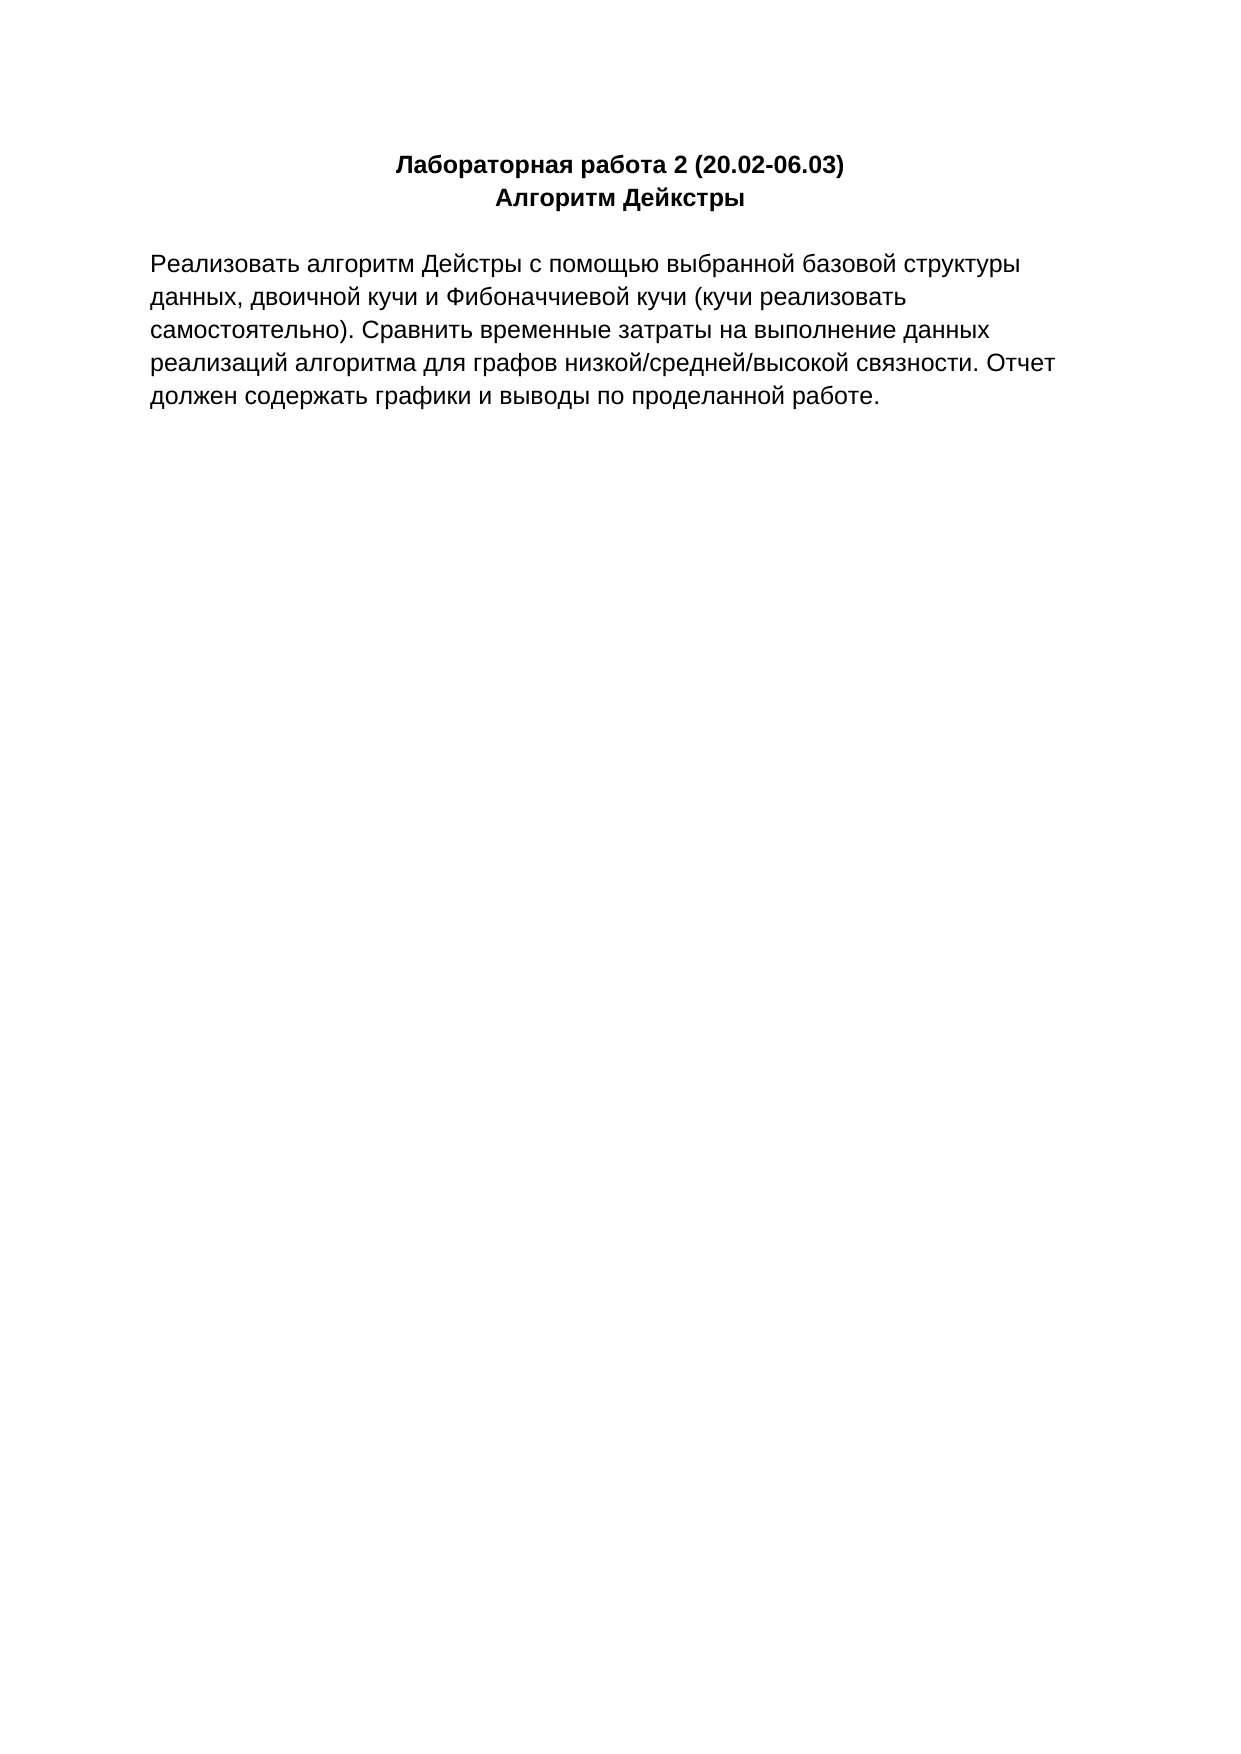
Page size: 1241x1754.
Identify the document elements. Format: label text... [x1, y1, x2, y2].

text Лабораторная работа 2 (20.02-06.03) [150, 150, 1090, 179]
text Реализовать алгоритм Дейстры с помощью выбранной базовой структуры данных, двоичной кучи и Фибоначчиевой кучи (кучи реализовать самостоятельно). Сравнить временные затраты на выполнение данных реализаций алгоритма для графов низкой/средней/высокой связности. Отчет должен содержать графики и выводы по проделанной работе. [150, 249, 1090, 410]
text Алгоритм Дейкстры [150, 183, 1090, 212]
